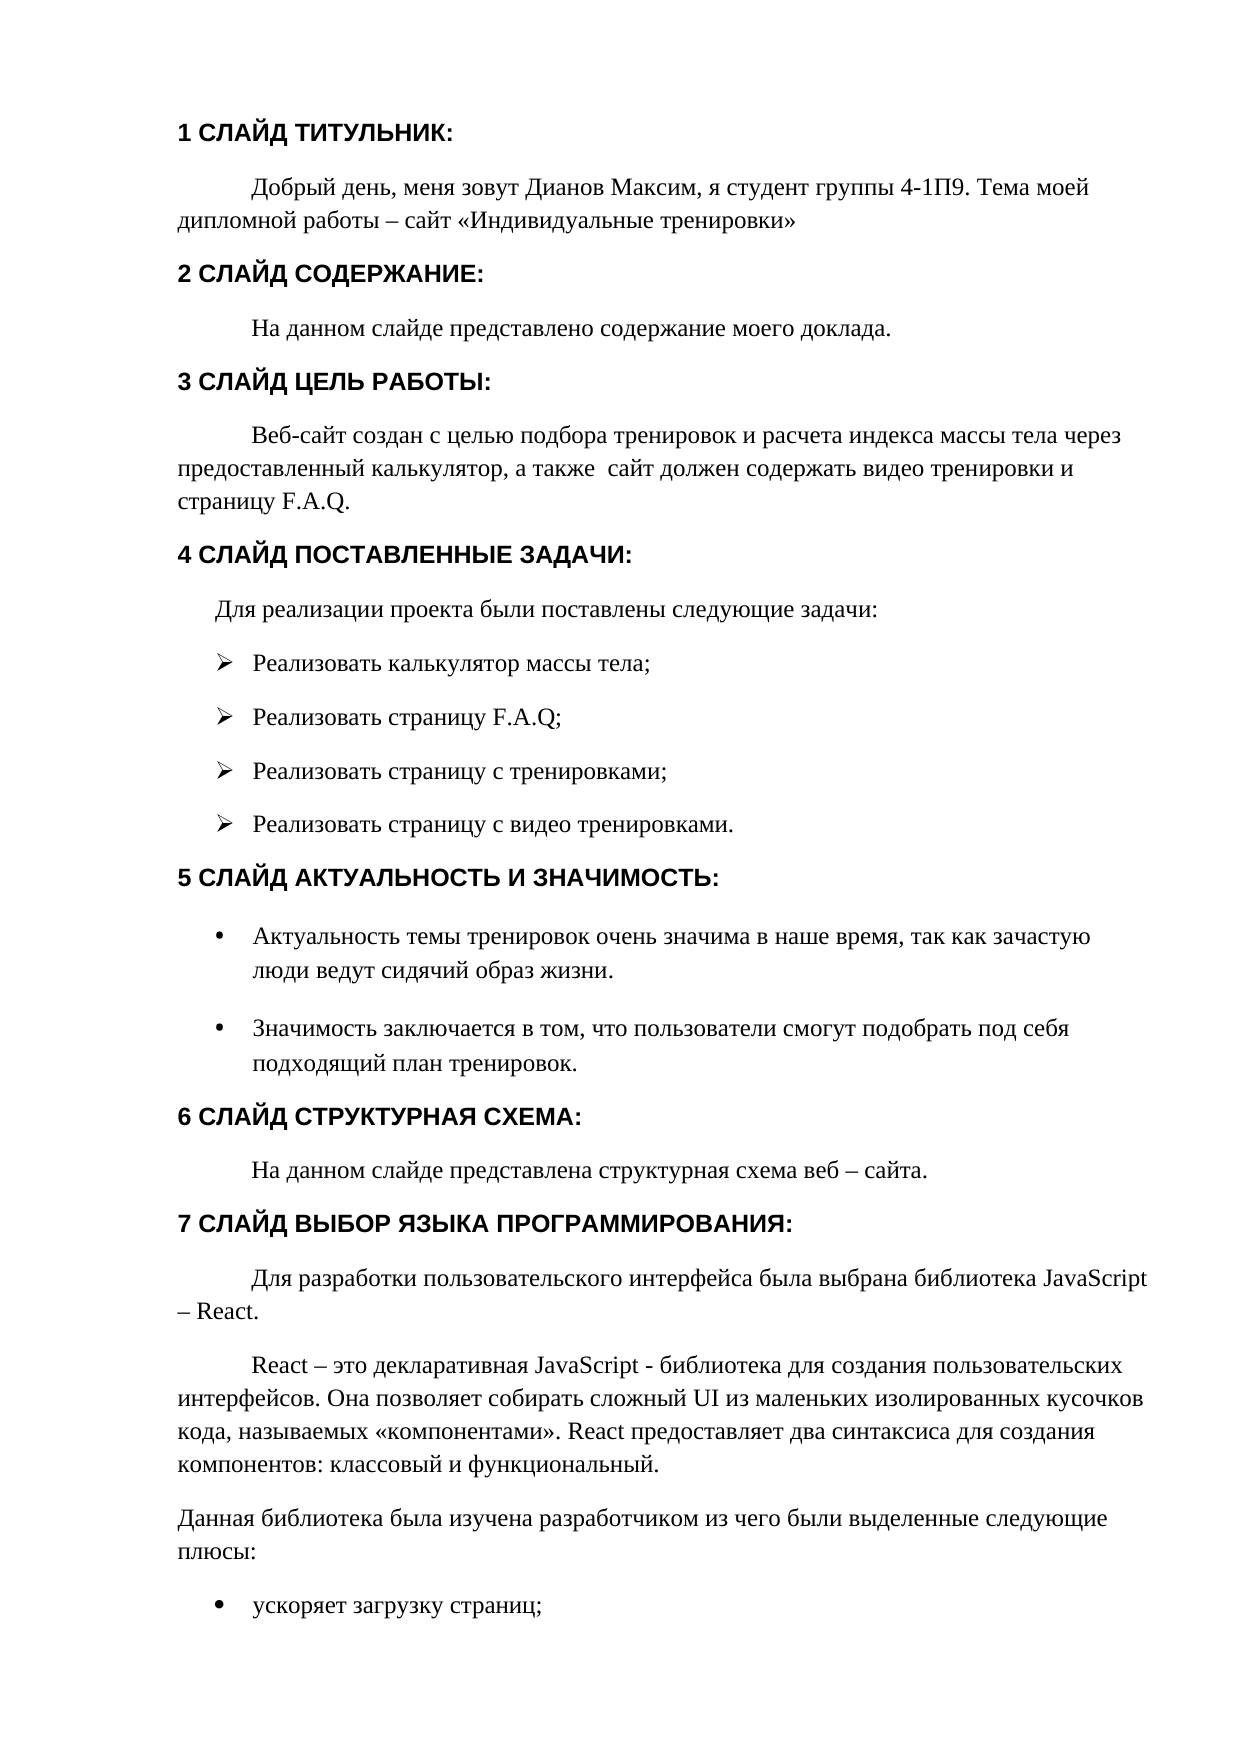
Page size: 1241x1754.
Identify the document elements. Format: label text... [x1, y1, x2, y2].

list Реализовать страницу с тренировками; [215, 756, 1152, 784]
text Веб-сайт создан с целью подбора тренировок и расчета индекса массы тела через предоставленный калькулятор, а также сайт должен содержать видео тренировки и страницу F.A.Q. [177, 420, 1152, 515]
text Данная библиотека была изучена разработчиком из чего были выделенные следующие плюсы: [177, 1503, 1152, 1565]
text На данном слайде представлена структурная схема веб – сайта. [177, 1156, 1152, 1184]
list Реализовать страницу с видео тренировками. [215, 809, 1152, 838]
text 7 СЛАЙД ВЫБОР ЯЗЫКА ПРОГРАММИРОВАНИЯ: [177, 1209, 1152, 1238]
text Для разработки пользовательского интерфейса была выбрана библиотека JavaScript – React. [177, 1263, 1152, 1325]
list Реализовать страницу F.A.Q; [215, 702, 1152, 731]
list ускоряет загрузку страниц; [215, 1590, 1152, 1619]
text 1 СЛАЙД ТИТУЛЬНИК: [177, 118, 1152, 147]
text React – это декларативная JavaScript - библиотека для создания пользовательских интерфейсов. Она позволяет собирать сложный UI из маленьких изолированных кусочков кода, называемых «компонентами». React предоставляет два синтаксиса для создания компонентов: классовый и функциональный. [177, 1350, 1152, 1478]
text 4 СЛАЙД ПОСТАВЛЕННЫЕ ЗАДАЧИ: [177, 540, 1152, 569]
list Значимость заключается в том, что пользователи смогут подобрать под себя подходящий план тренировок. [215, 1009, 1152, 1077]
text Добрый день, меня зовут Дианов Максим, я студент группы 4-1П9. Тема моей дипломной работы – сайт «Индивидуальные тренировки» [177, 172, 1152, 234]
list Реализовать калькулятор массы тела; [215, 648, 1152, 677]
text 2 СЛАЙД СОДЕРЖАНИЕ: [177, 259, 1152, 288]
text 6 СЛАЙД СТРУКТУРНАЯ СХЕМА: [177, 1102, 1152, 1130]
text 5 СЛАЙД АКТУАЛЬНОСТЬ И ЗНАЧИМОСТЬ: [177, 863, 1152, 892]
text 3 СЛАЙД ЦЕЛЬ РАБОТЫ: [177, 367, 1152, 395]
text Для реализации проекта были поставлены следующие задачи: [177, 594, 1152, 623]
list Актуальность темы тренировок очень значима в наше время, так как зачастую люди ведут сидячий образ жизни. [215, 917, 1152, 984]
text На данном слайде представлено содержание моего доклада. [177, 313, 1152, 341]
